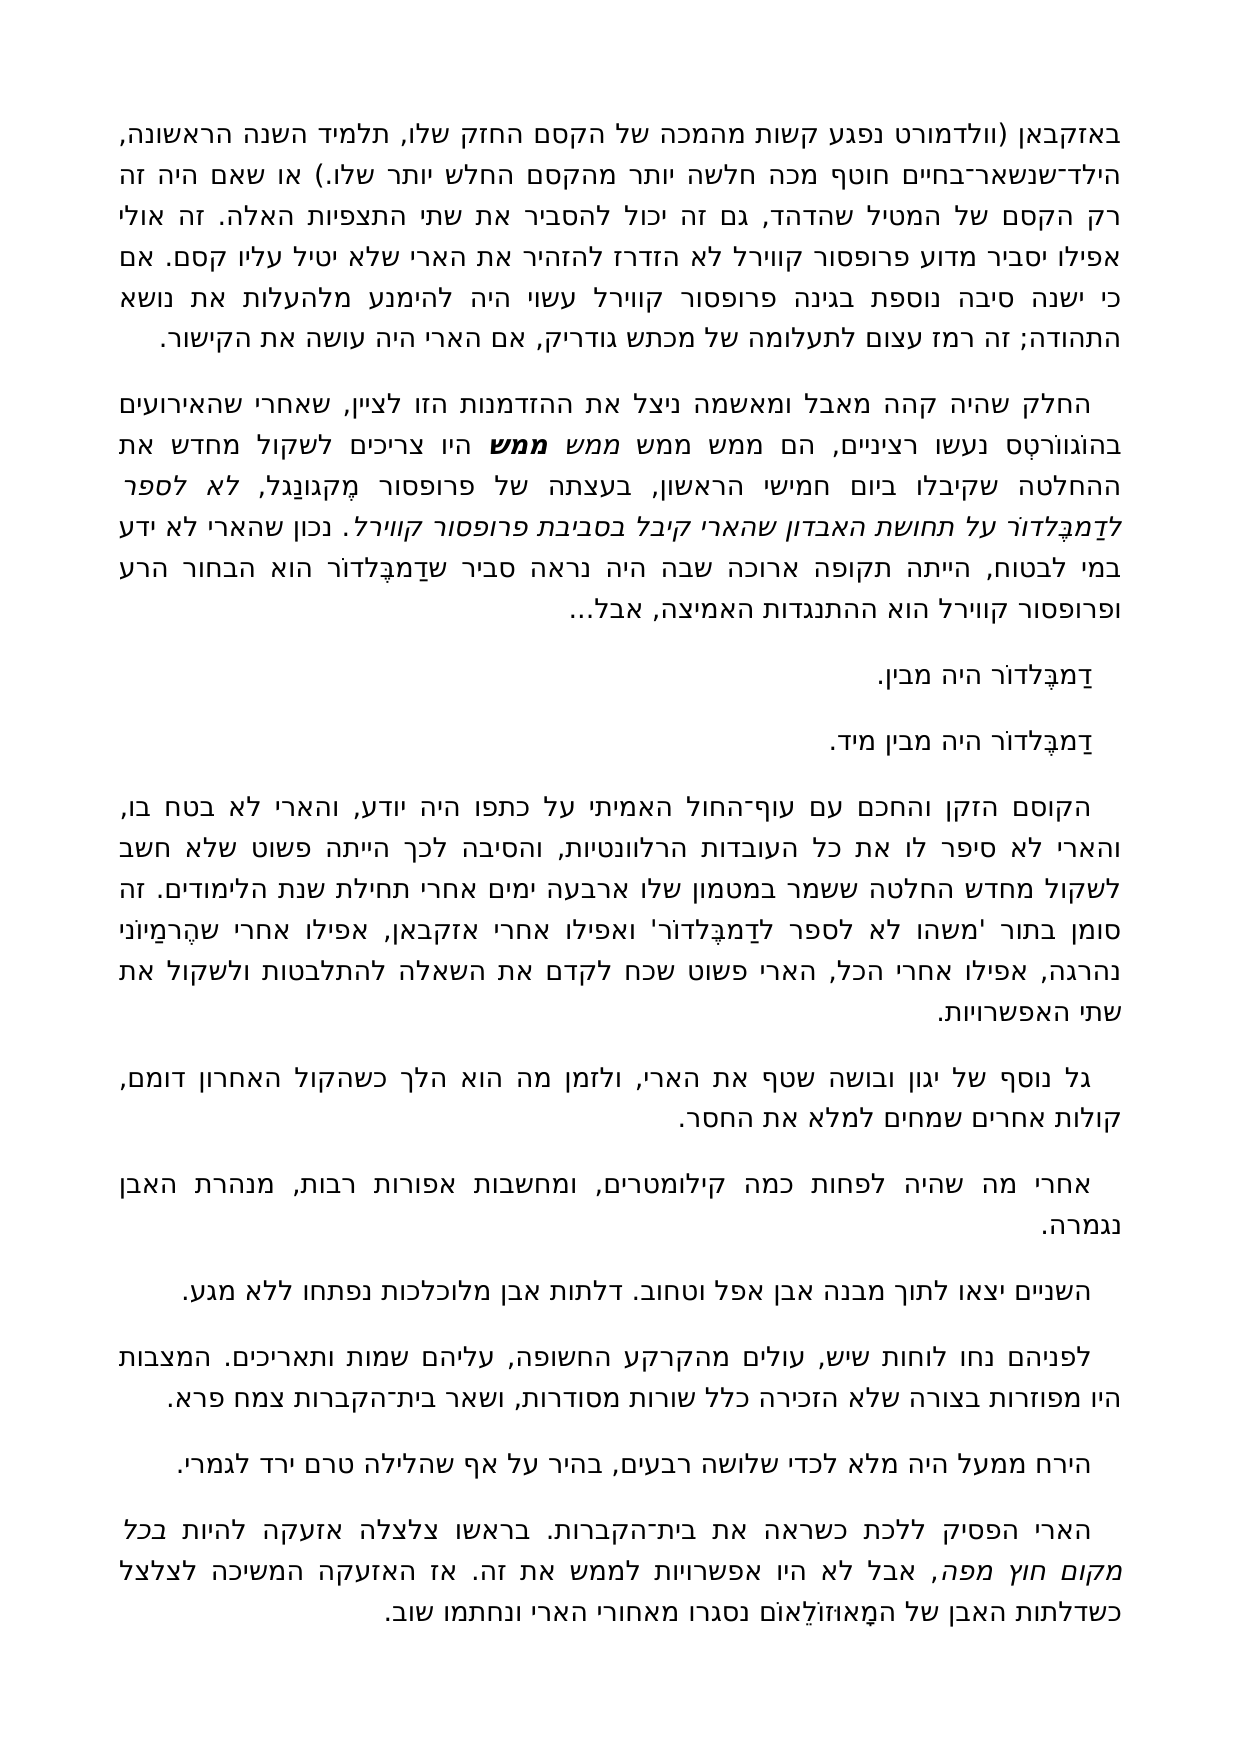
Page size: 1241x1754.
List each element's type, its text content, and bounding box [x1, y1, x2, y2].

text הארי הפסיק ללכת כשראה את בית־הקברות. בראשו צלצלה אזעקה להיות בכל מקום חוץ מפה, אבל לא היו אפשרויות לממש את זה. אז האזעקה המשיכה לצלצל כשדלתות האבן של המָאוּזוֹלֵאוֹם נסגרו מאחורי הארי ונחתמו שוב. [118, 1514, 1122, 1628]
text החלק שהיה קהה מאבל ומאשמה ניצל את ההזדמנות הזו לציין, שאחרי שהאירועים בהוֹגווֹרטְס נעשו רציניים, הם ממש ממש ממש ממש היו צריכים לשקול מחדש את ההחלטה שקיבלו ביום חמישי הראשון, בעצתה של פרופסור מֶקגונַגל, לא לספר לדַמבֶּלדוֹר על תחושת האבדון שהארי קיבל בסביבת פרופסור קווירל. נכון שהארי לא ידע במי לבטוח, הייתה תקופה ארוכה שבה היה נראה סביר שדַמבֶּלדוֹר הוא הבחור הרע ופרופסור קווירל הוא ההתנגדות האמיצה, אבל... [118, 389, 1122, 625]
text הירח ממעל היה מלא לכדי שלושה רבעים, בהיר על אף שהלילה טרם ירד לגמרי. [118, 1448, 1122, 1480]
text דַמבֶּלדוֹר היה מבין. [118, 659, 1122, 691]
text אחרי מה שהיה לפחות כמה קילומטרים, ומחשבות אפורות רבות, מנהרת האבן נגמרה. [118, 1169, 1122, 1241]
text הקוסם הזקן והחכם עם עוף־החול האמיתי על כתפו היה יודע, והארי לא בטח בו, והארי לא סיפר לו את כל העובדות הרלוונטיות, והסיבה לכך הייתה פשוט שלא חשב לשקול מחדש החלטה ששמר במטמון שלו ארבעה ימים אחרי תחילת שנת הלימודים. זה סומן בתור 'משהו לא לספר לדַמבֶּלדוֹר' ואפילו אחרי אזקבאן, אפילו אחרי שהֶרמַיוֹני נהרגה, אפילו אחרי הכל, הארי פשוט שכח לקדם את השאלה להתלבטות ולשקול את שתי האפשרויות. [118, 791, 1122, 1027]
text גל נוסף של יגון ובושה שטף את הארי, ולזמן מה הוא הלך כשהקול האחרון דומם, קולות אחרים שמחים למלא את החסר. [118, 1062, 1122, 1134]
text השניים יצאו לתוך מבנה אבן אפל וטחוב. דלתות אבן מלוכלכות נפתחו ללא מגע. [118, 1276, 1122, 1307]
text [118, 118, 1122, 354]
text דַמבֶּלדוֹר היה מבין מיד. [118, 725, 1122, 757]
text לפניהם נחו לוחות שיש, עולים מהקרקע החשופה, עליהם שמות ותאריכים. המצבות היו מפוזרות בצורה שלא הזכירה כלל שורות מסודרות, ושאר בית־הקברות צמח פרא. [118, 1342, 1122, 1414]
